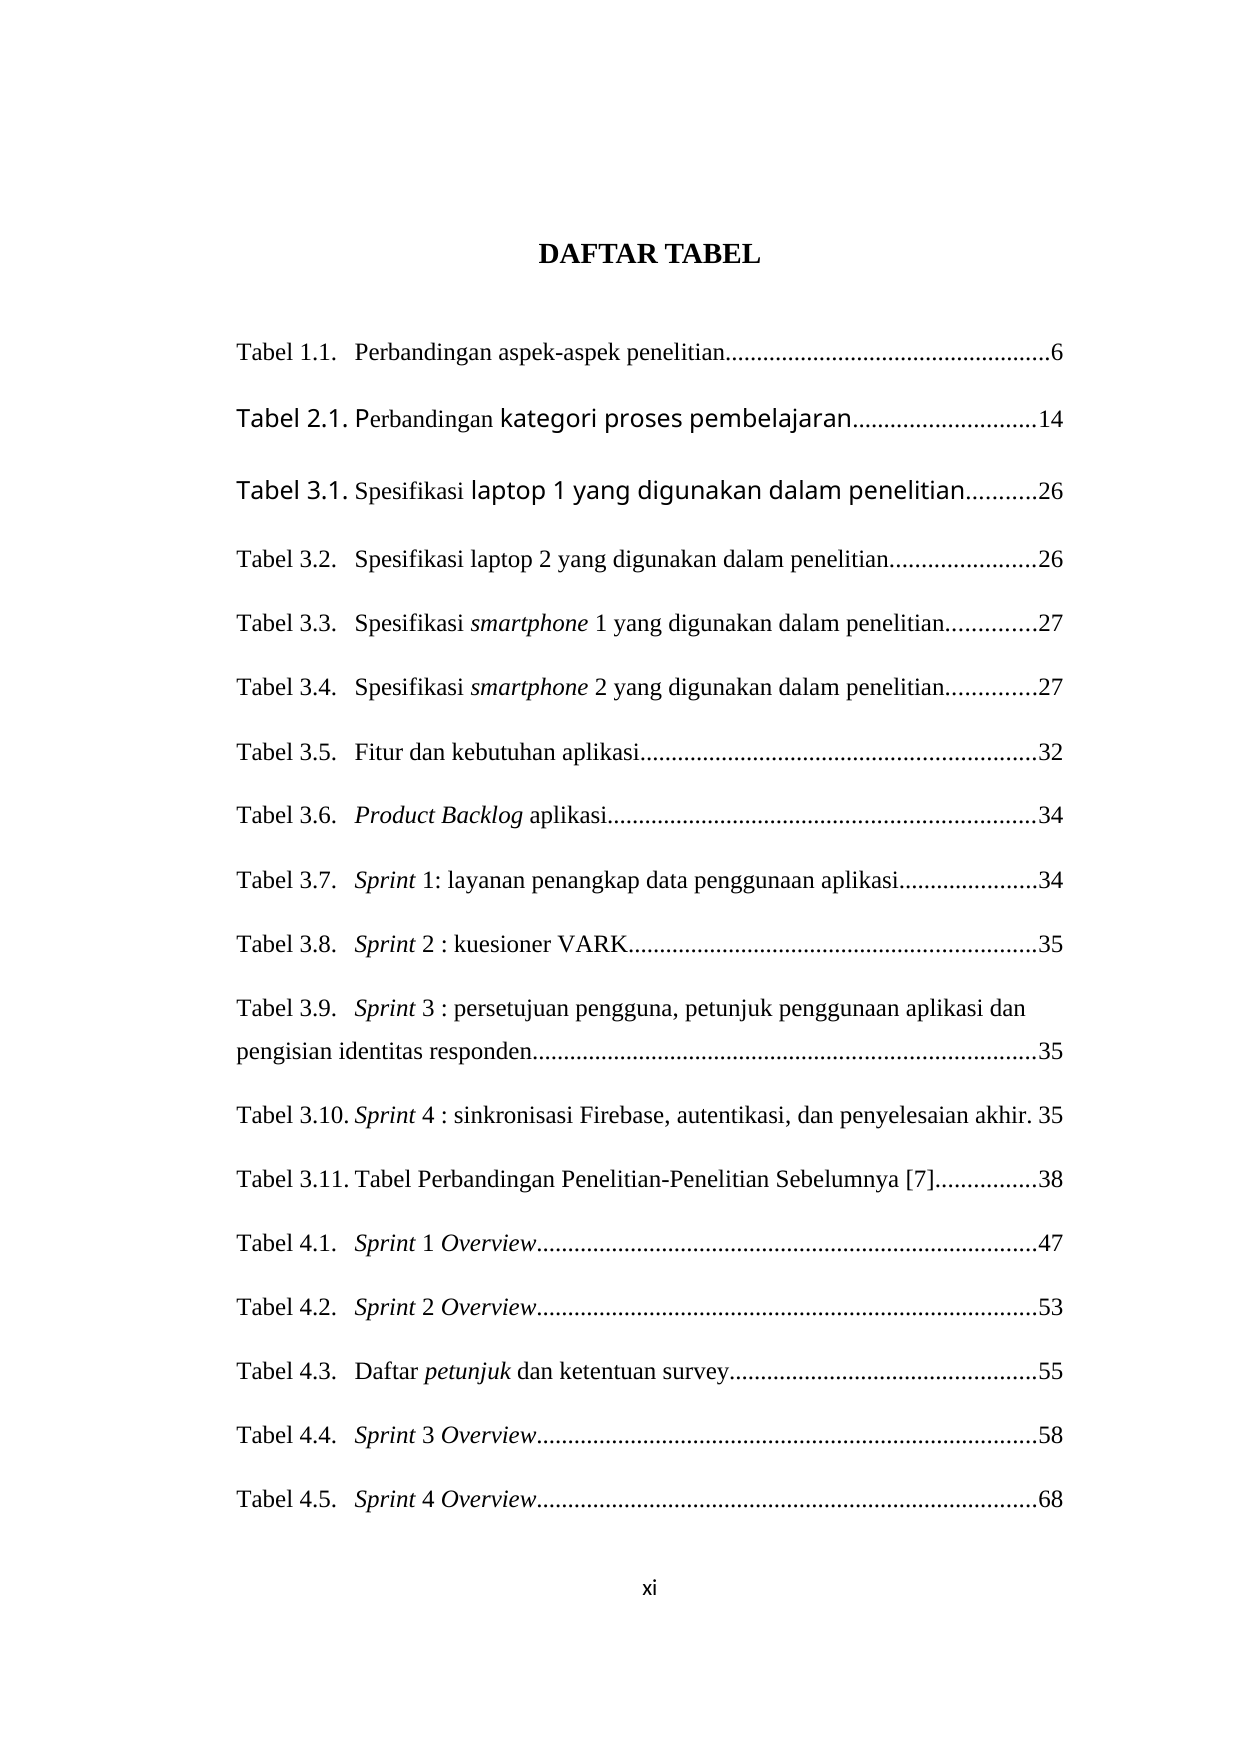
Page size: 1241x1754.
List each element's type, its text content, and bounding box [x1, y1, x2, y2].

text Tabel 4.2. Sprint 2 Overview 53 [236, 1292, 1063, 1321]
text Tabel 2.1. Perbandingan kategori proses pembelajaran 14 [236, 401, 1063, 435]
text Tabel 3.7. Sprint 1: layanan penangkap data penggunaan aplikasi 34 [236, 865, 1063, 893]
text Tabel 3.1. Spesifikasi laptop 1 yang digunakan dalam penelitian 26 [236, 472, 1063, 507]
text Tabel 4.3. Daftar petunjuk dan ketentuan survey 55 [236, 1356, 1063, 1385]
text Tabel 4.5. Sprint 4 Overview 68 [236, 1484, 1063, 1513]
text Tabel 3.3. Spesifikasi smartphone 1 yang digunakan dalam penelitian 27 [236, 608, 1063, 637]
text Tabel 4.1. Sprint 1 Overview 47 [236, 1228, 1063, 1257]
text Tabel 3.6. Product Backlog aplikasi 34 [236, 801, 1063, 829]
text Tabel 3.9. Sprint 3 : persetujuan pengguna, petunjuk penggunaan aplikasi dan pengisian identitas responden 35 [236, 993, 1063, 1065]
text Tabel 3.5. Fitur dan kebutuhan aplikasi 32 [236, 737, 1063, 765]
text Tabel 3.11. Tabel Perbandingan Penelitian-Penelitian Sebelumnya [7] 38 [236, 1164, 1063, 1193]
text Tabel 3.4. Spesifikasi smartphone 2 yang digunakan dalam penelitian 27 [236, 672, 1063, 701]
text Tabel 3.10. Sprint 4 : sinkronisasi Firebase, autentikasi, dan penyelesaian akhir 35 [236, 1100, 1063, 1129]
text Tabel 4.4. Sprint 3 Overview 58 [236, 1420, 1063, 1449]
text Tabel 3.2. Spesifikasi laptop 2 yang digunakan dalam penelitian 26 [236, 544, 1063, 573]
text Tabel 3.8. Sprint 2 : kuesioner VARK 35 [236, 929, 1063, 957]
text Tabel 1.1. Perbandingan aspek-aspek penelitian 6 [236, 337, 1063, 365]
subtitle DAFTAR TABEL [236, 236, 1063, 270]
